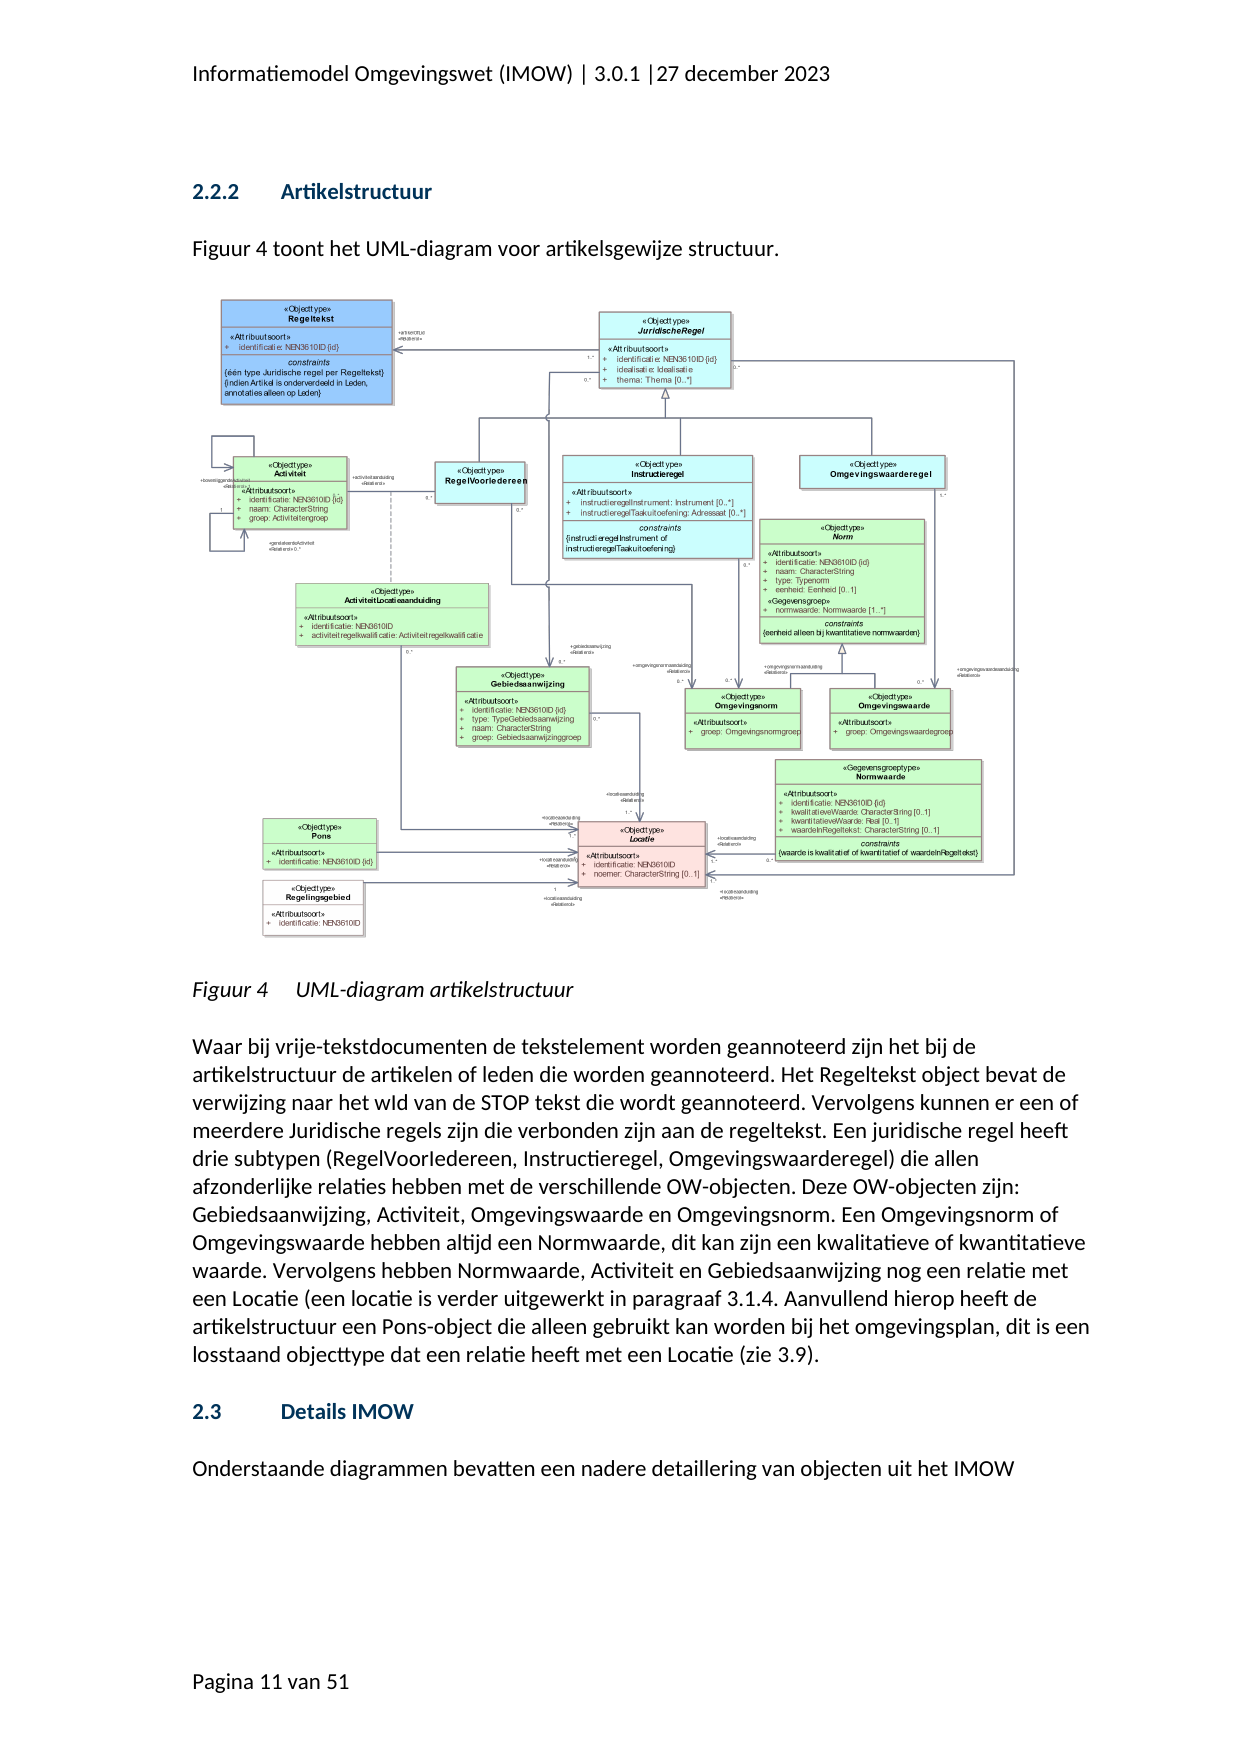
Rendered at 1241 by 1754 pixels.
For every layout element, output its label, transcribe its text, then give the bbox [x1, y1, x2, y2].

picture [192, 291, 1028, 946]
text UML-diagram artikelstructuur [192, 975, 1092, 1003]
text Figuur 4 toont het UML-diagram voor artikelsgewijze structuur. [192, 234, 1092, 262]
subtitle Artikelstructuur [192, 177, 1092, 205]
text Onderstaande diagrammen bevatten een nadere detaillering van objecten uit het IMOW [192, 1454, 1092, 1483]
subtitle Details IMOW [192, 1397, 1092, 1425]
